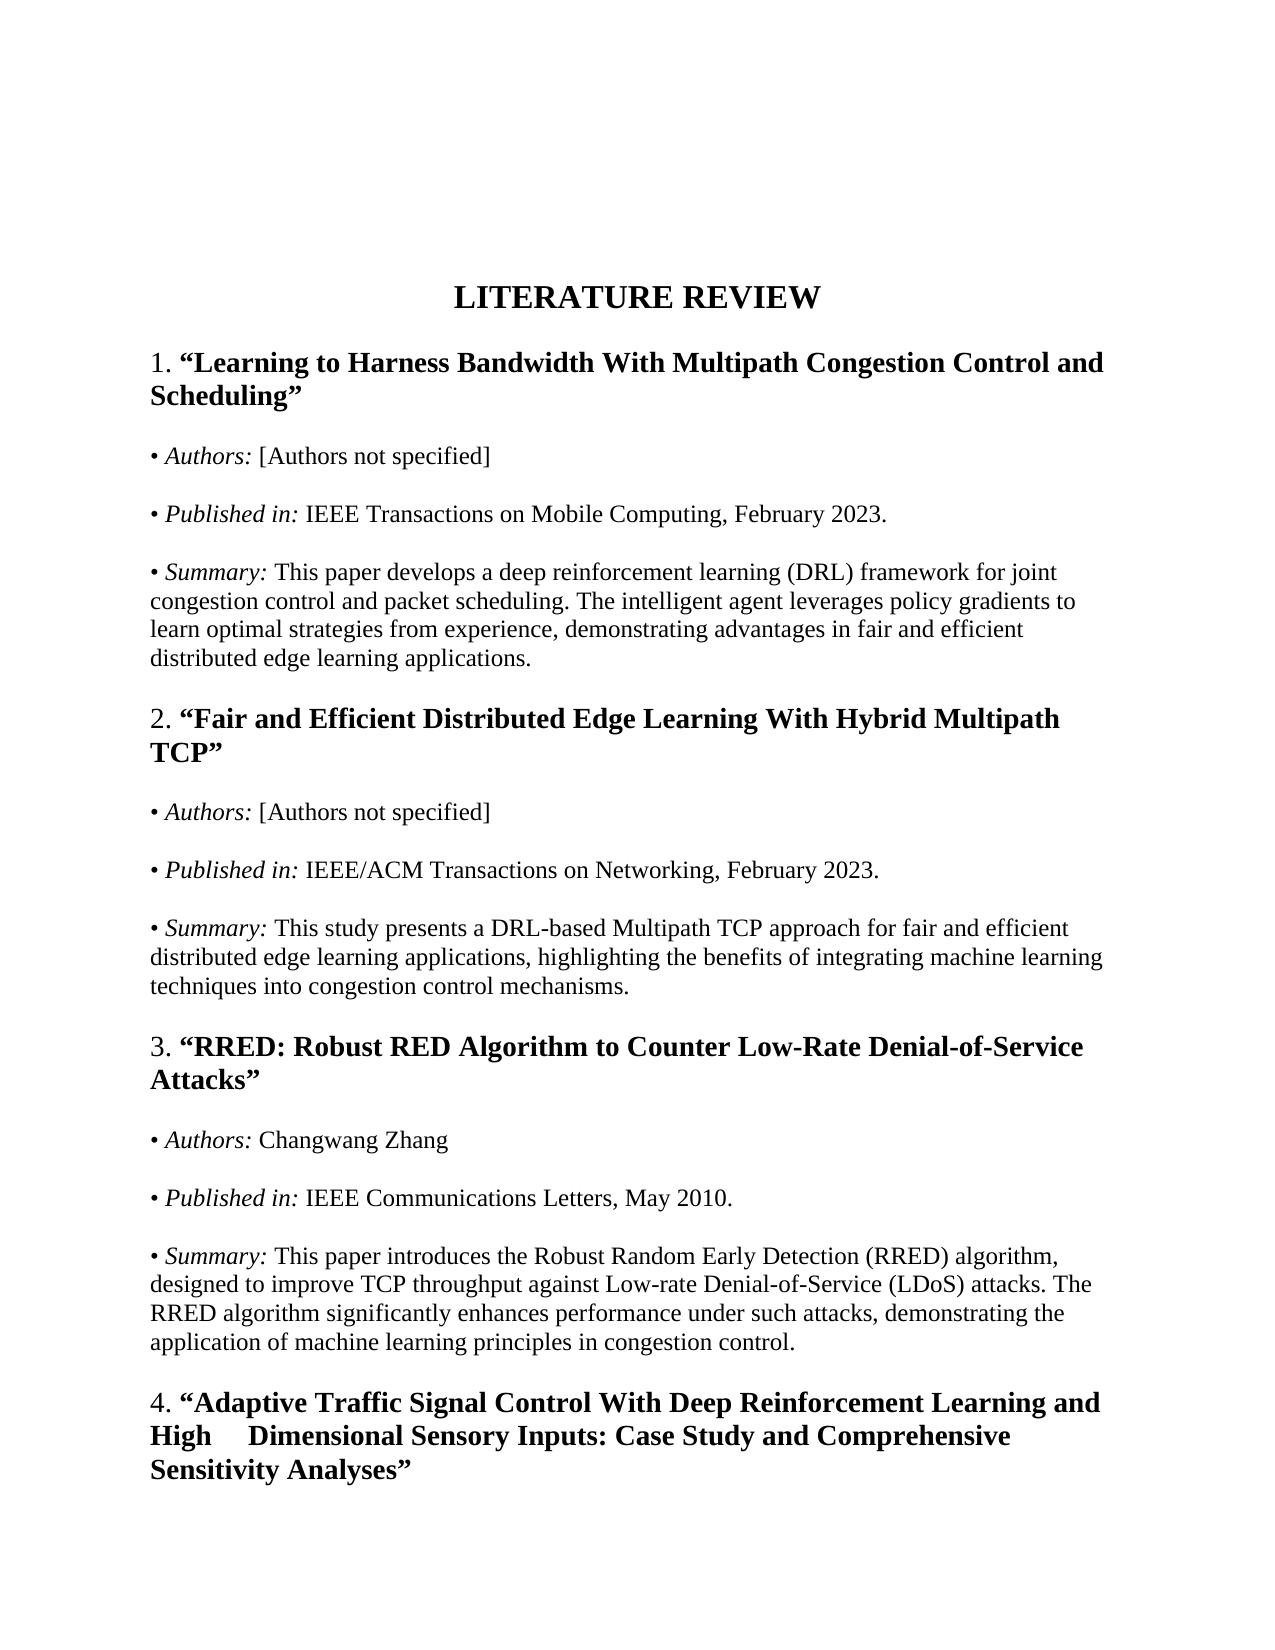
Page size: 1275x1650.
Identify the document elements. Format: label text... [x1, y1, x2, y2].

text 1. “Learning to Harness Bandwidth With Multipath Congestion Control and Scheduling” [150, 345, 1125, 412]
text • Published in: IEEE Transactions on Mobile Computing, February 2023. [150, 499, 1125, 528]
text 3. “RRED: Robust RED Algorithm to Counter Low-Rate Denial-of-Service Attacks” [150, 1029, 1125, 1096]
text 4. “Adaptive Traffic Signal Control With Deep Reinforcement Learning and High Dimensional Sensory Inputs: Case Study and Comprehensive Sensitivity Analyses” [150, 1385, 1125, 1486]
text • Authors: [Authors not specified] [150, 797, 1125, 826]
text • Published in: IEEE/ACM Transactions on Networking, February 2023. [150, 855, 1125, 884]
text 2. “Fair and Efficient Distributed Edge Learning With Hybrid Multipath TCP” [150, 701, 1125, 768]
text • Summary: This paper introduces the Robust Random Early Detection (RRED) algorithm, designed to improve TCP throughput against Low-rate Denial-of-Service (LDoS) attacks. The RRED algorithm significantly enhances performance under such attacks, demonstrating the application of machine learning principles in congestion control. [150, 1241, 1125, 1356]
text • Authors: [Authors not specified] [150, 441, 1125, 470]
text • Summary: This paper develops a deep reinforcement learning (DRL) framework for joint congestion control and packet scheduling. The intelligent agent leverages policy gradients to learn optimal strategies from experience, demonstrating advantages in fair and efficient distributed edge learning applications. [150, 557, 1125, 672]
text LITERATURE REVIEW [150, 277, 1125, 316]
text • Authors: Changwang Zhang [150, 1125, 1125, 1154]
text • Published in: IEEE Communications Letters, May 2010. [150, 1183, 1125, 1212]
text • Summary: This study presents a DRL-based Multipath TCP approach for fair and efficient distributed edge learning applications, highlighting the benefits of integrating machine learning techniques into congestion control mechanisms. [150, 913, 1125, 999]
